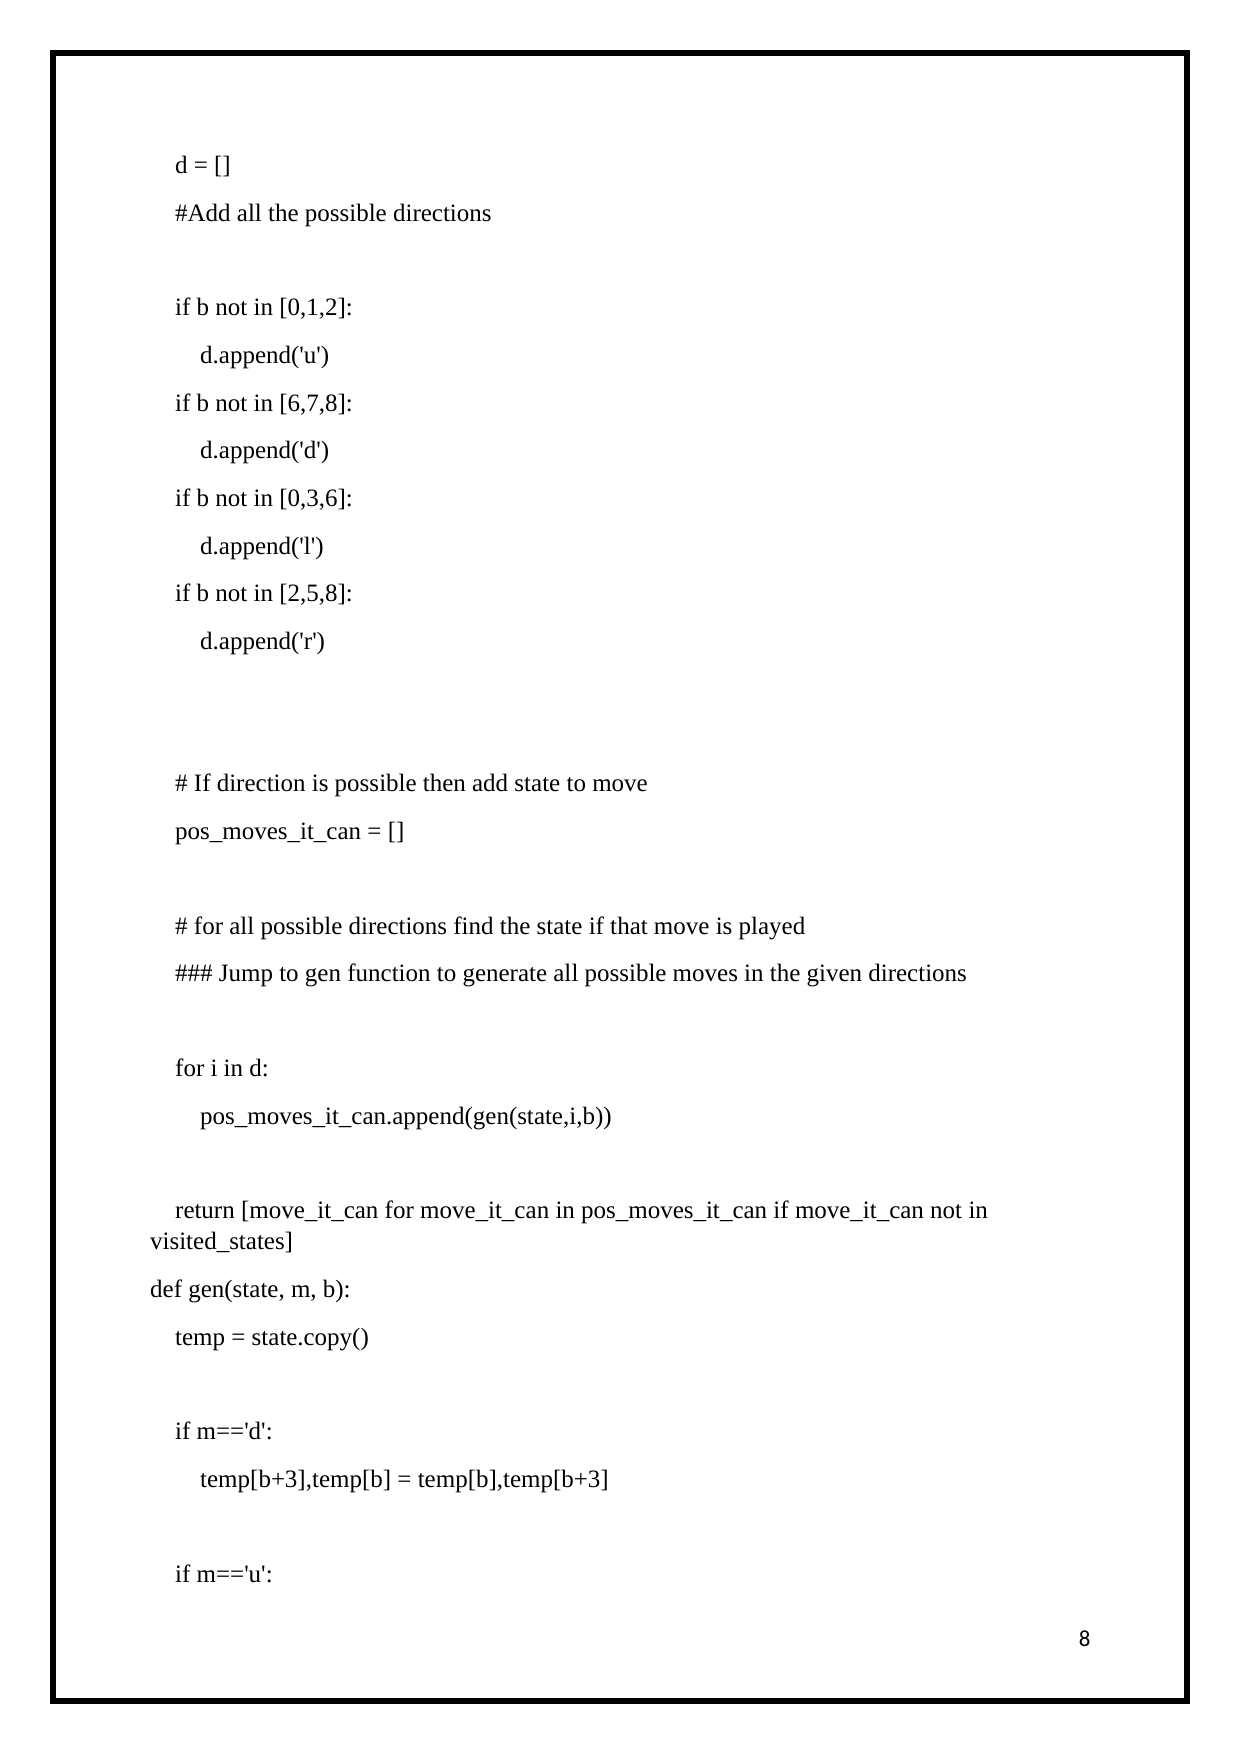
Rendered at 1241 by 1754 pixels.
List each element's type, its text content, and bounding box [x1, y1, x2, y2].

text if m=='u': [150, 1559, 1090, 1587]
text d.append('l') [150, 531, 1090, 559]
text temp = state.copy() [150, 1322, 1090, 1351]
text for i in d: [150, 1053, 1090, 1082]
text if b not in [2,5,8]: [150, 578, 1090, 607]
text d = [] [150, 150, 1090, 179]
text d.append('d') [150, 435, 1090, 464]
text ### Jump to gen function to generate all possible moves in the given directions [150, 958, 1090, 987]
text d.append('r') [150, 626, 1090, 655]
text pos_moves_it_can = [] [150, 816, 1090, 845]
text d.append('u') [150, 340, 1090, 369]
text return [move_it_can for move_it_can in pos_moves_it_can if move_it_can not in visited_states] [150, 1195, 1090, 1255]
text #Add all the possible directions [150, 198, 1090, 226]
text if m=='d': [150, 1416, 1090, 1445]
text # If direction is possible then add state to move [150, 768, 1090, 797]
text def gen(state, m, b): [150, 1274, 1090, 1303]
text # for all possible directions find the state if that move is played [150, 911, 1090, 939]
text if b not in [6,7,8]: [150, 388, 1090, 416]
text pos_moves_it_can.append(gen(state,i,b)) [150, 1101, 1090, 1129]
text if b not in [0,3,6]: [150, 483, 1090, 512]
text temp[b+3],temp[b] = temp[b],temp[b+3] [150, 1464, 1090, 1493]
text if b not in [0,1,2]: [150, 292, 1090, 321]
